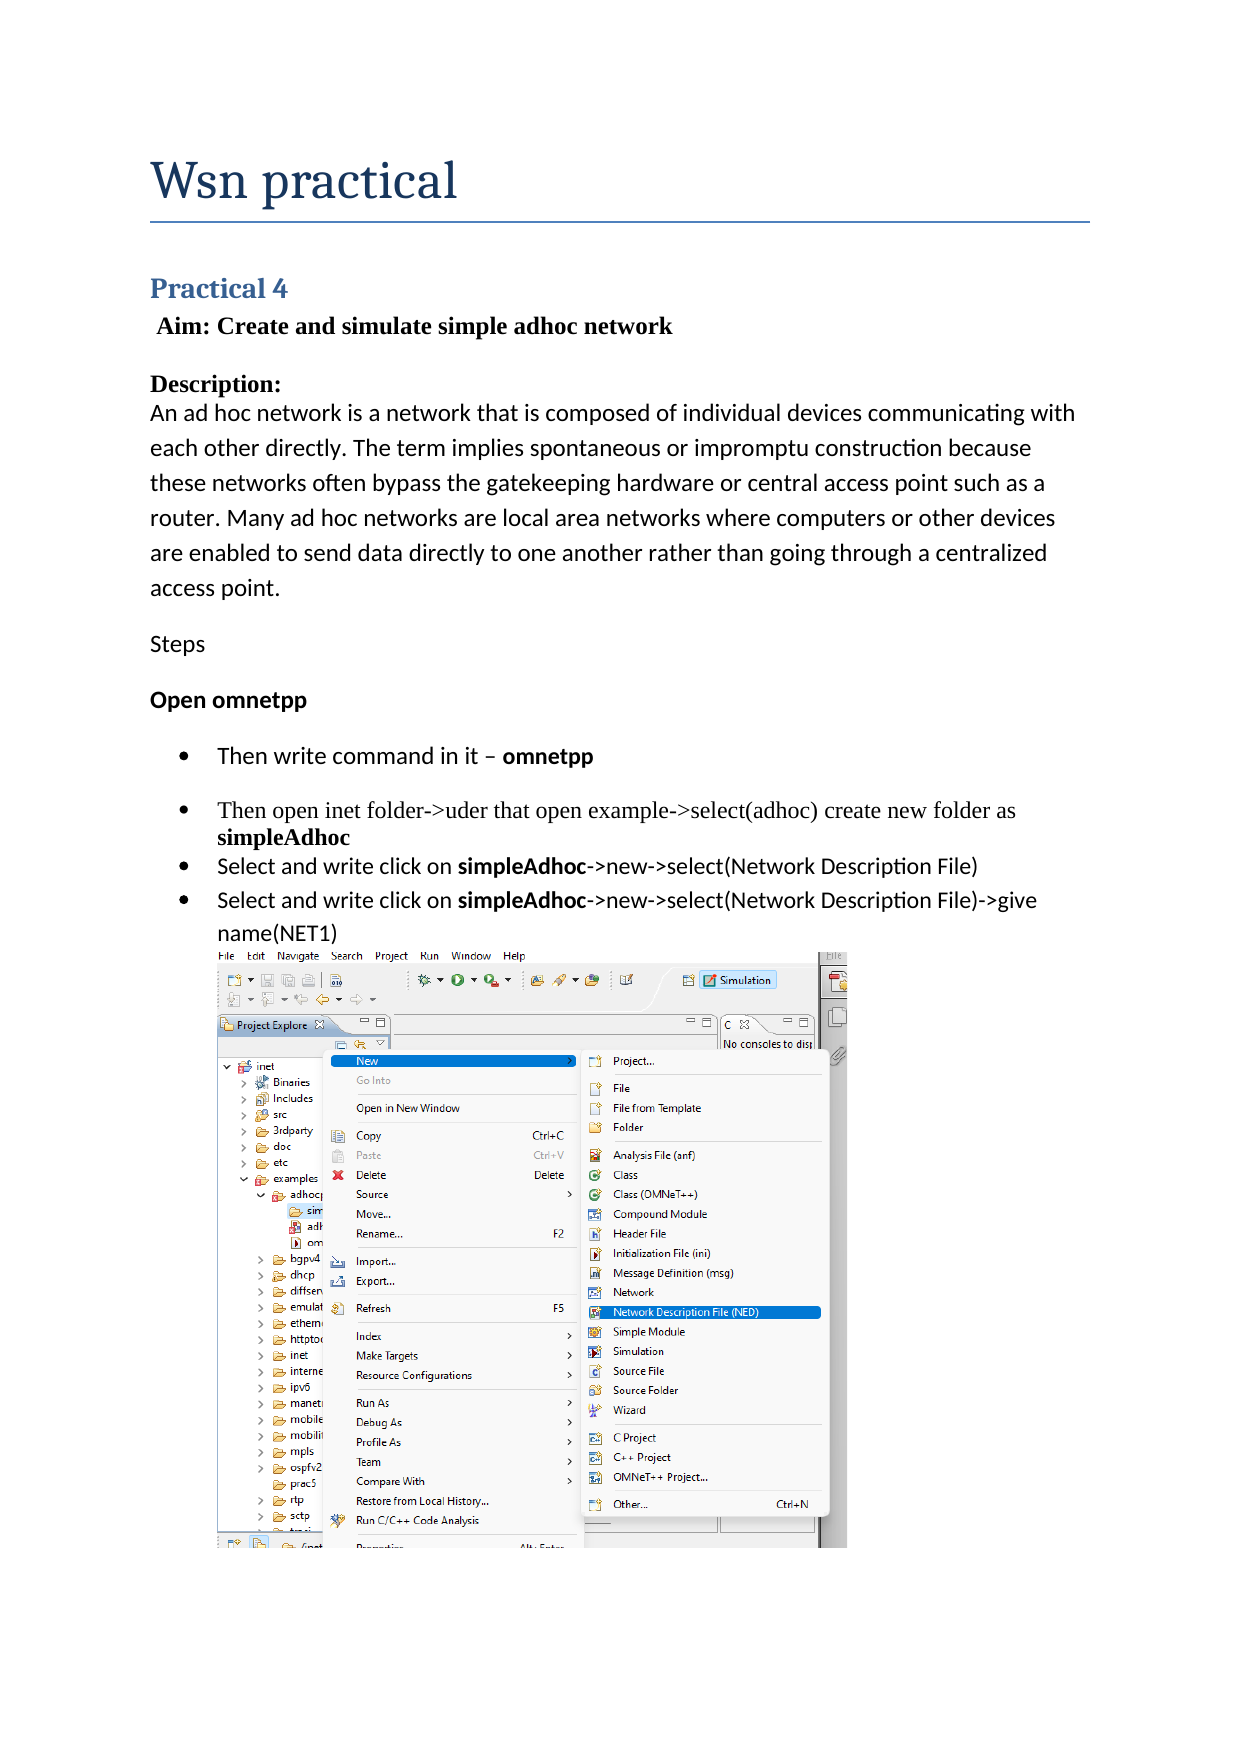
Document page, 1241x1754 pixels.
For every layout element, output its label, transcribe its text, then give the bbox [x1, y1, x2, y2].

picture [217, 952, 848, 1548]
title Wsn practical [150, 150, 1090, 221]
list Select and write click on simpleAdhoc->new->select(Network Description File)->give name(NET1) [179, 885, 1090, 948]
list Then open inet folder->uder that open example->select(adhoc) create new folder as simpleAdhoc [179, 796, 1090, 851]
text An ad hoc network is a network that is composed of individual devices communicating with each other directly. The term implies spontaneous or impromptu construction because these networks often bypass the gatekeeping hardware or central access point such as a router. Many ad hoc networks are local area networks where computers or other devices are enabled to send data directly to one another rather than going through a centralized access point. [150, 397, 1090, 603]
text Open omnetpp [150, 684, 1090, 715]
text Aim: Create and simulate simple adhoc network [150, 311, 1090, 340]
list Then write command in it – omnetpp [179, 740, 1090, 771]
text Steps [150, 628, 1090, 659]
subtitle Practical 4 [150, 273, 1090, 306]
text Description: [150, 369, 1090, 397]
list Select and write click on simpleAdhoc->new->select(Network Description File) [179, 851, 1090, 880]
